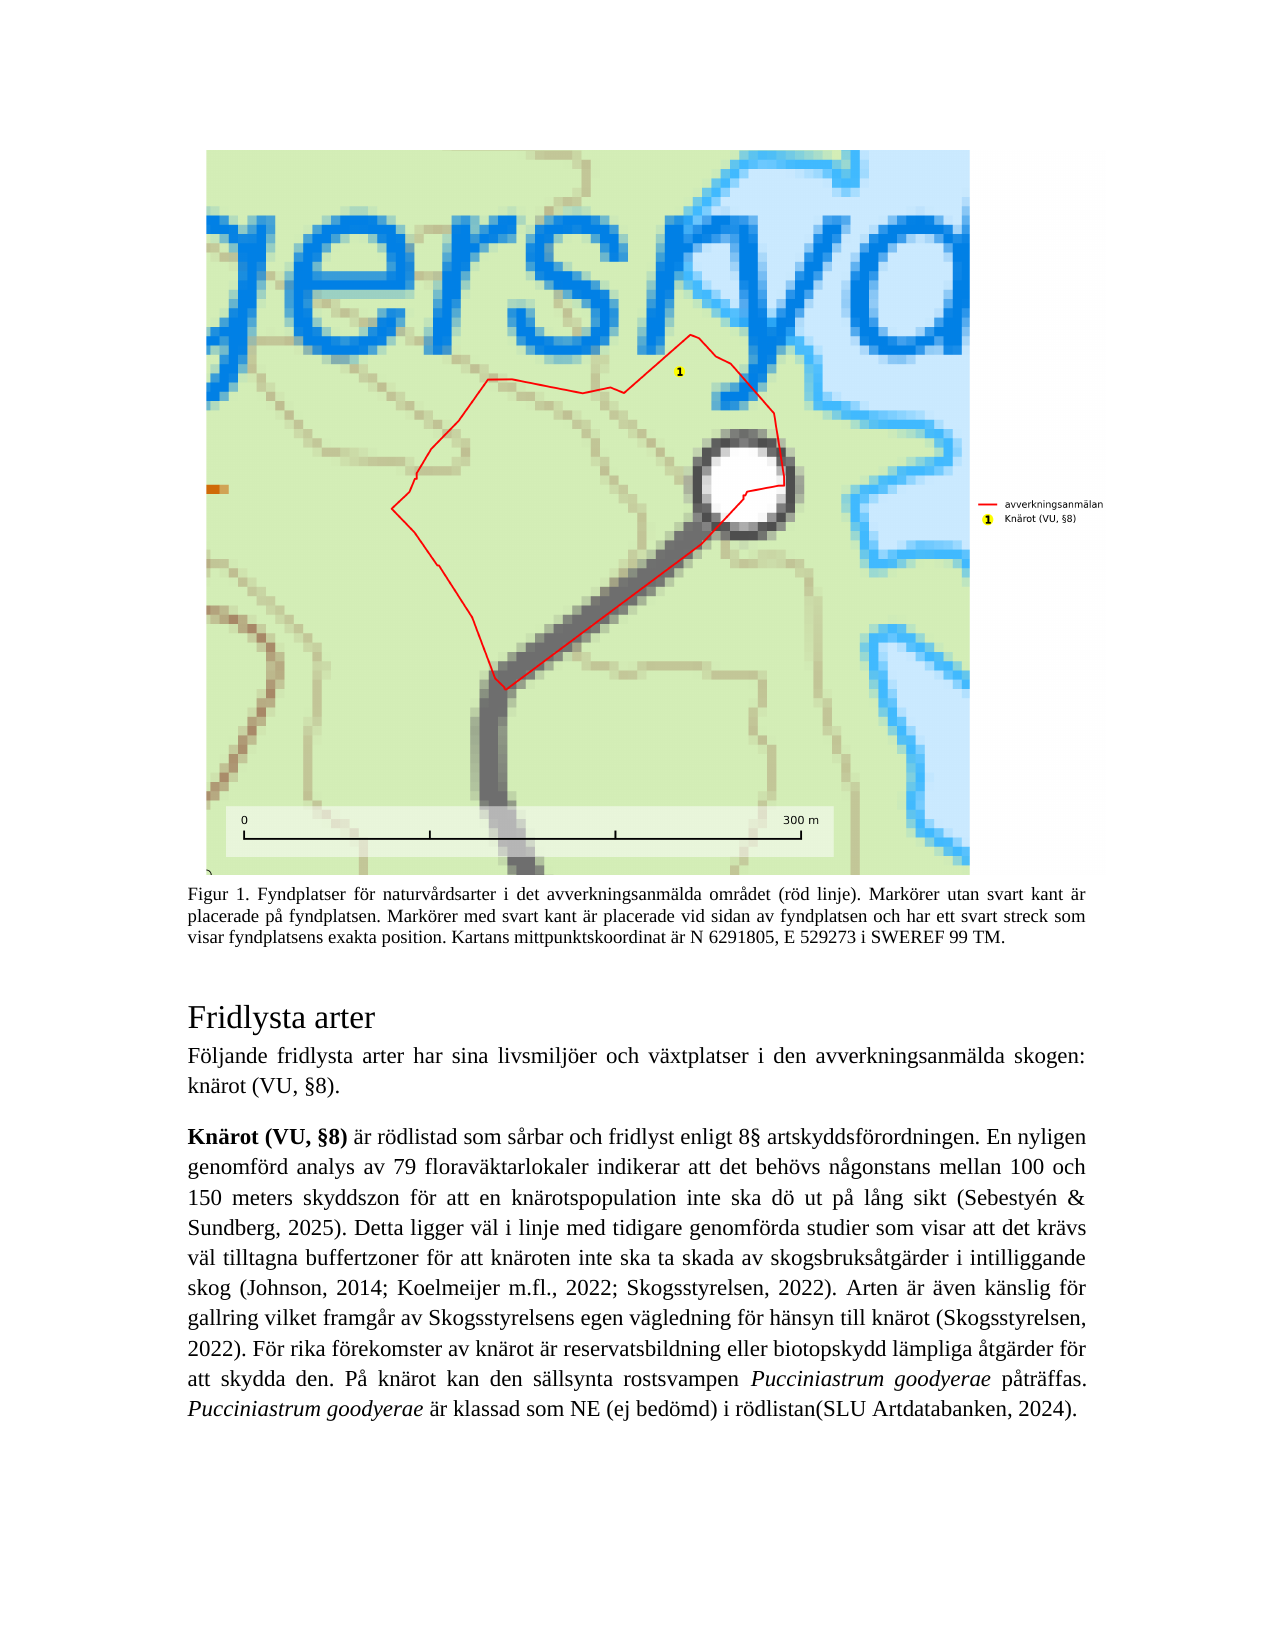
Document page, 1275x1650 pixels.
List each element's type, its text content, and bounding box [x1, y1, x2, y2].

text Följande fridlysta arter har sina livsmiljöer och växtplatser i den avverkningsanmälda skogen: knärot (VU, §8). [187, 1042, 1087, 1098]
text Knärot (VU, §8) är rödlistad som sårbar och fridlyst enligt 8§ artskyddsförordningen. En nyligen genomförd analys av 79 floraväktarlokaler indikerar att det behövs någonstans mellan 100 och 150 meters skyddszon för att en knärotspopulation inte ska dö ut på lång sikt (Sebestyén & Sundberg, 2025). Detta ligger väl i linje med tidigare genomförda studier som visar att det krävs väl tilltagna buffertzoner för att knäroten inte ska ta skada av skogsbruksåtgärder i intilliggande skog (Johnson, 2014; Koelmeijer m.fl., 2022; Skogsstyrelsen, 2022). Arten är även känslig för gallring vilket framgår av Skogsstyrelsens egen vägledning för hänsyn till knärot (Skogsstyrelsen, 2022). För rika förekomster av knärot är reservatsbildning eller biotopskydd lämpliga åtgärder för att skydda den. På knärot kan den sällsynta rostsvampen Pucciniastrum goodyerae påträffas. Pucciniastrum goodyerae är klassad som NE (ej bedömd) i rödlistan(SLU Artdatabanken, 2024). [187, 1123, 1087, 1421]
text Figur 1. Fyndplatser för naturvårdsarter i det avverkningsanmälda området (röd linje). Markörer utan svart kant är placerade på fyndplatsen. Markörer med svart kant är placerade vid sidan av fyndplatsen och har ett svart streck som visar fyndplatsens exakta position. Kartans mittpunktskoordinat är N 6291805, E 529273 i SWEREF 99 TM. [187, 883, 1087, 948]
picture [206, 150, 1107, 875]
subtitle Fridlysta arter [187, 998, 1087, 1036]
